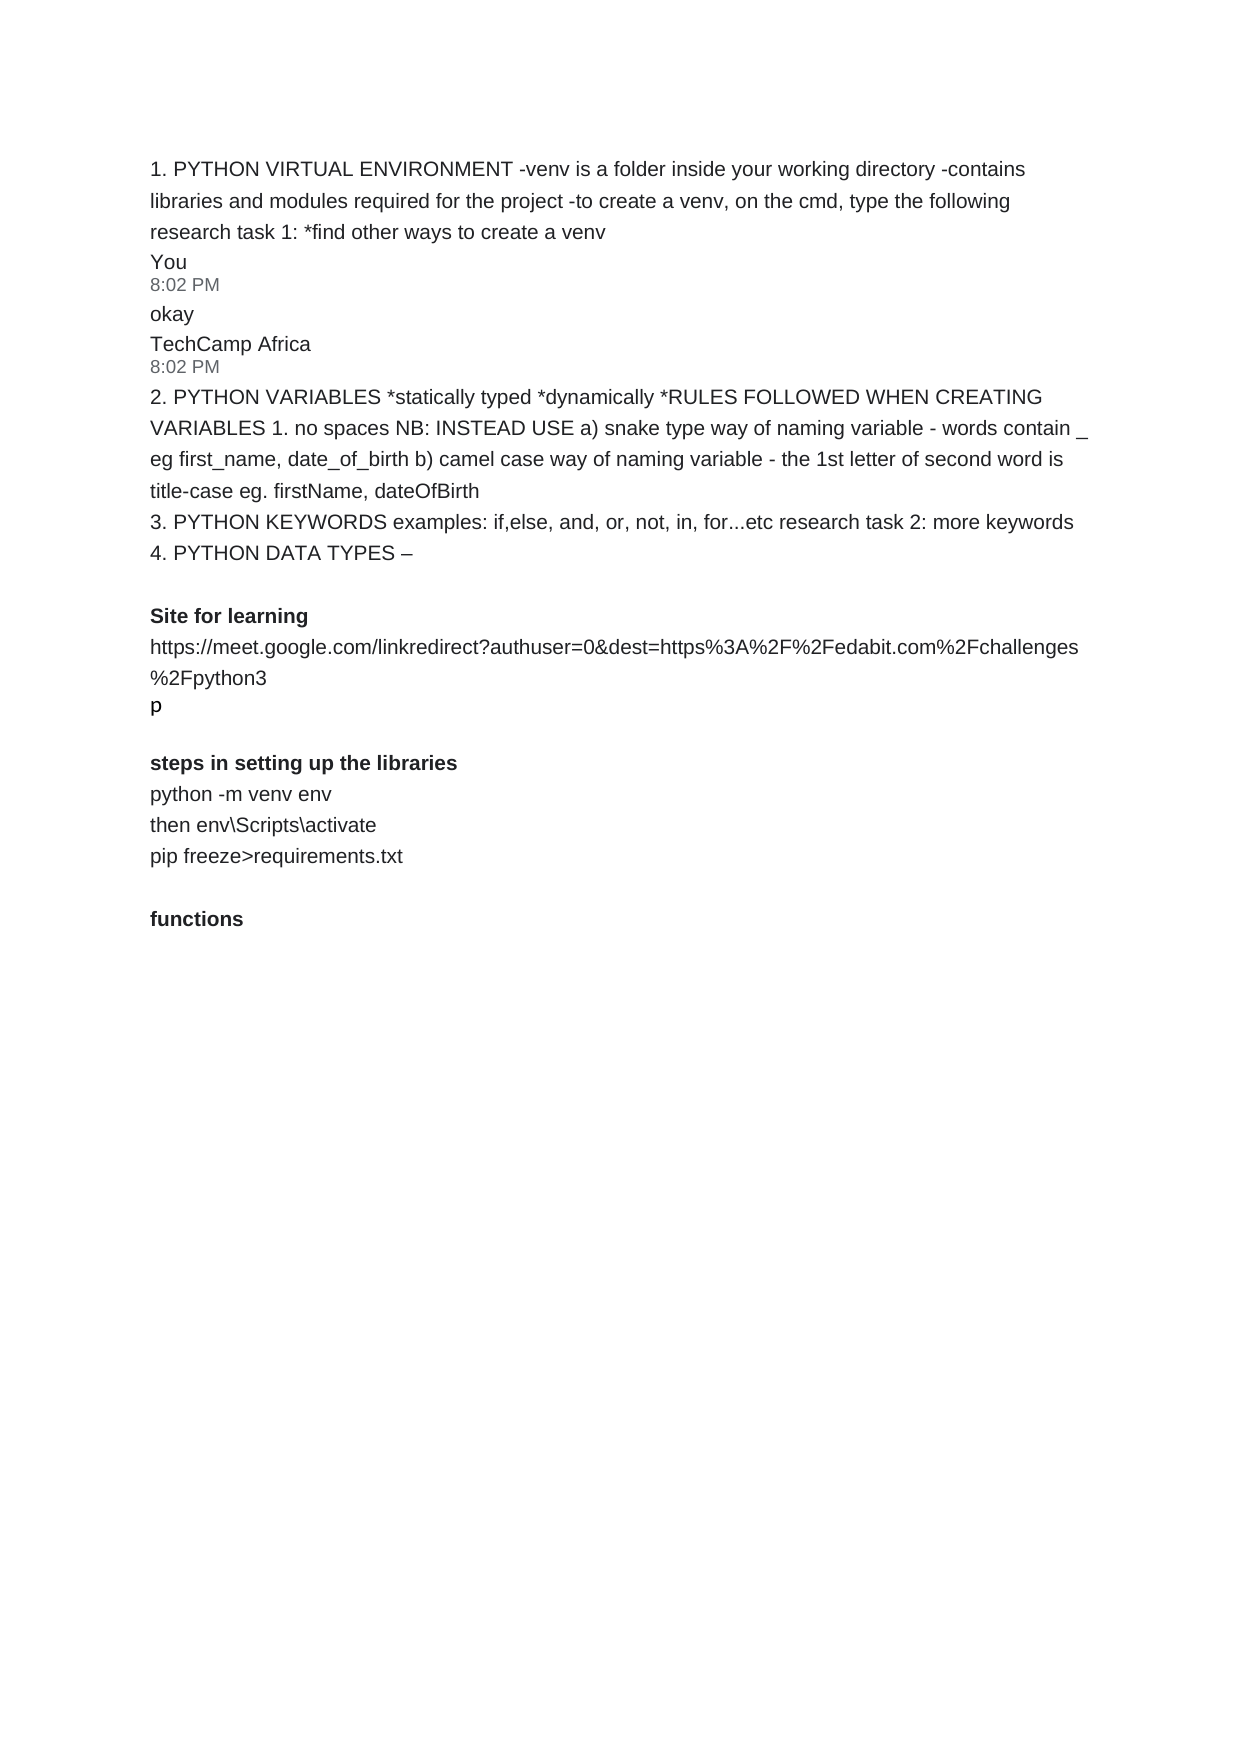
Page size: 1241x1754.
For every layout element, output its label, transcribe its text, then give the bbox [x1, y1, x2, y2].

text 8:02 PM [150, 273, 1090, 295]
text 8:02 PM [150, 356, 1090, 377]
text functions [150, 899, 1090, 931]
text You [150, 244, 1090, 273]
text Site for learning [150, 596, 1090, 627]
text p [150, 690, 1090, 718]
text 2. PYTHON VARIABLES *statically typed *dynamically *RULES FOLLOWED WHEN CREATING VARIABLES 1. no spaces NB: INSTEAD USE a) snake type way of naming variable - words contain _ eg first_name, date_of_birth b) camel case way of naming variable - the 1st letter of second word is title-case eg. firstName, dateOfBirth [150, 377, 1090, 502]
text okay [150, 295, 1090, 326]
text steps in setting up the libraries [150, 743, 1090, 774]
text https://meet.google.com/linkredirect?authuser=0&dest=https%3A%2F%2Fedabit.com%2Fchallenges%2Fpython3 [150, 627, 1090, 690]
text python -m venv env [150, 774, 1090, 806]
text 3. PYTHON KEYWORDS examples: if,else, and, or, not, in, for...etc research task 2: more keywords 4. PYTHON DATA TYPES – [150, 502, 1090, 565]
text TechCamp Africa [150, 326, 1090, 356]
text pip freeze>requirements.txt [150, 837, 1090, 868]
text 1. PYTHON VIRTUAL ENVIRONMENT -venv is a folder inside your working directory -contains libraries and modules required for the project -to create a venv, on the cmd, type the following research task 1: *find other ways to create a venv [150, 150, 1090, 244]
text then env\Scripts\activate [150, 806, 1090, 837]
